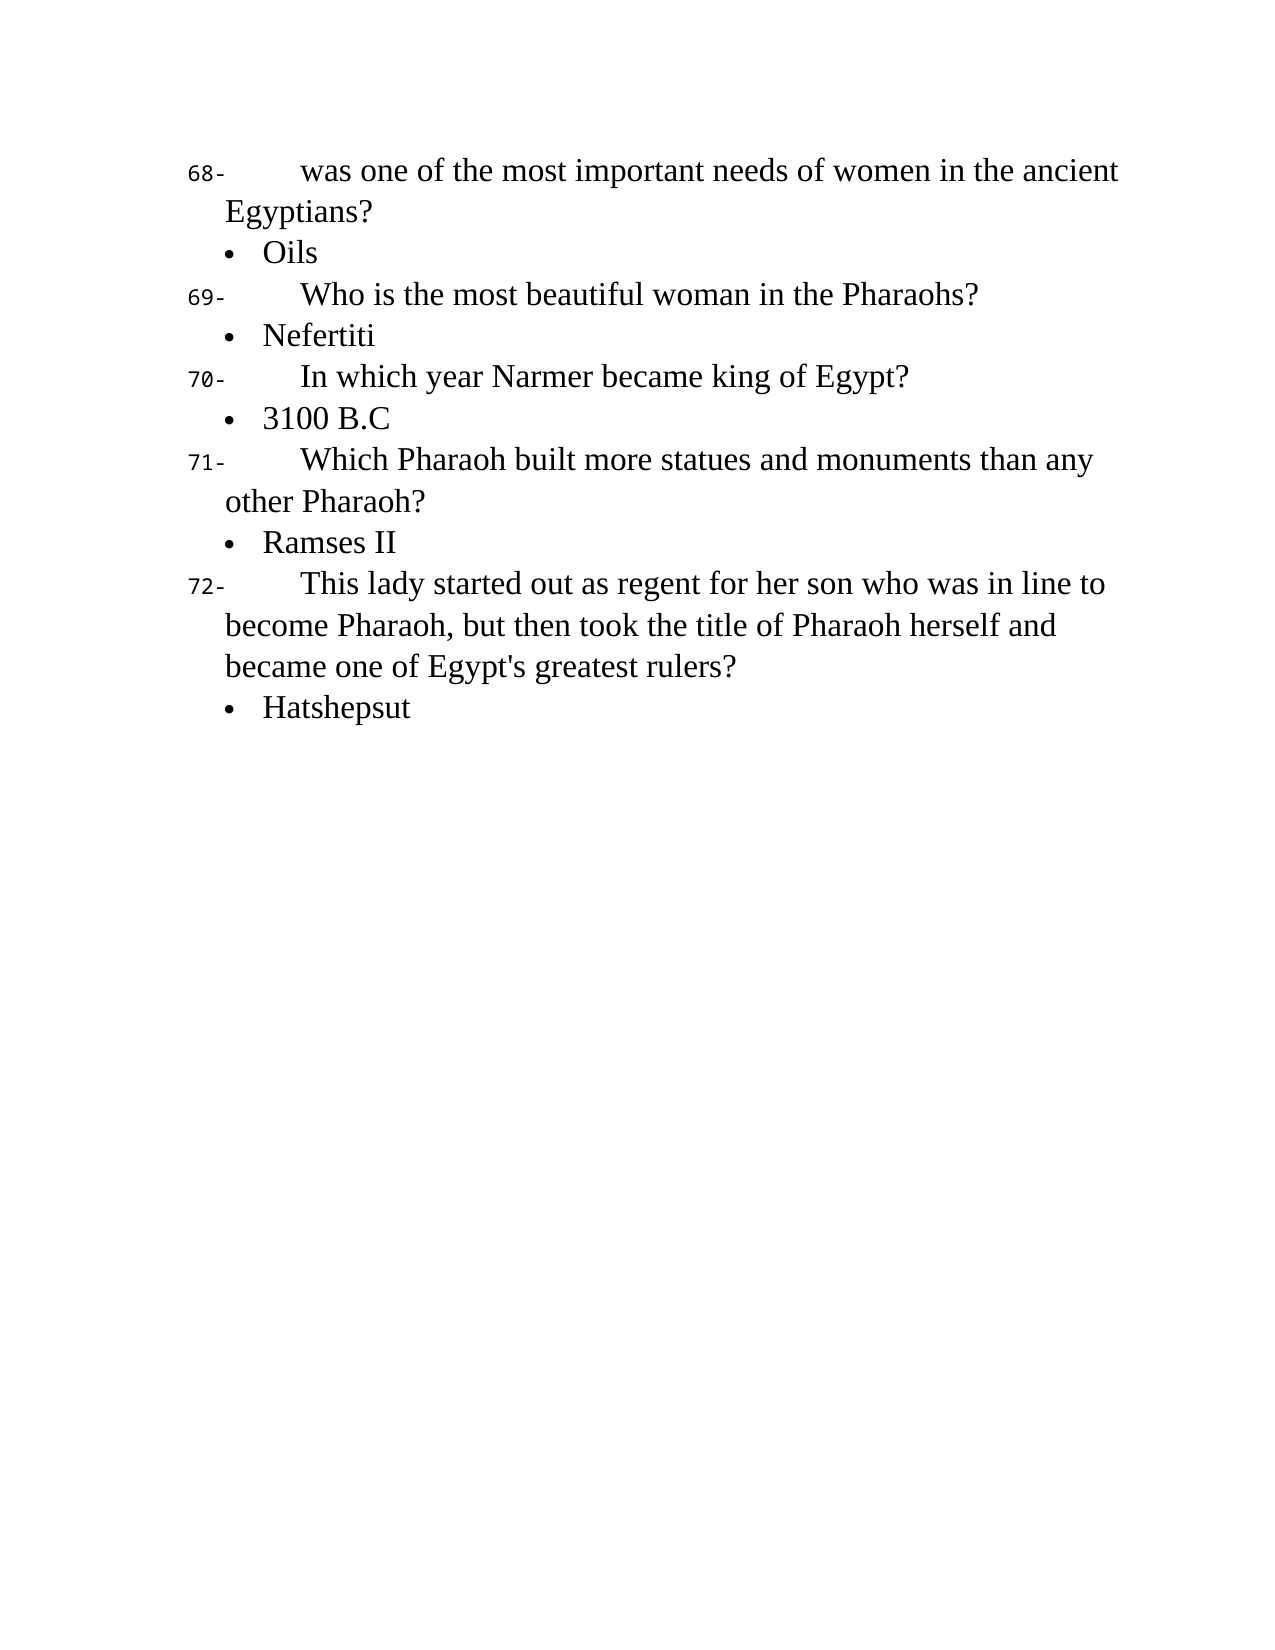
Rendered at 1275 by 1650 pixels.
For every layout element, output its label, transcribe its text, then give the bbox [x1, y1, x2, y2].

list 3100 B.C [225, 398, 1125, 436]
list Hatshepsut [225, 688, 1125, 726]
list This lady started out as regent for her son who was in line to become Pharaoh, but then took the title of Pharaoh herself and became one of Egypt's greatest rulers? [187, 563, 1125, 684]
list was one of the most important needs of women in the ancient Egyptians? [187, 150, 1125, 230]
list Nefertiti [225, 315, 1125, 354]
list Oils [225, 233, 1125, 271]
list In which year Narmer became king of Egypt? [187, 357, 1125, 395]
list Ramses II [225, 522, 1125, 561]
list Who is the most beautiful woman in the Pharaohs? [187, 274, 1125, 312]
list Which Pharaoh built more statues and monuments than any other Pharaoh? [187, 439, 1125, 519]
